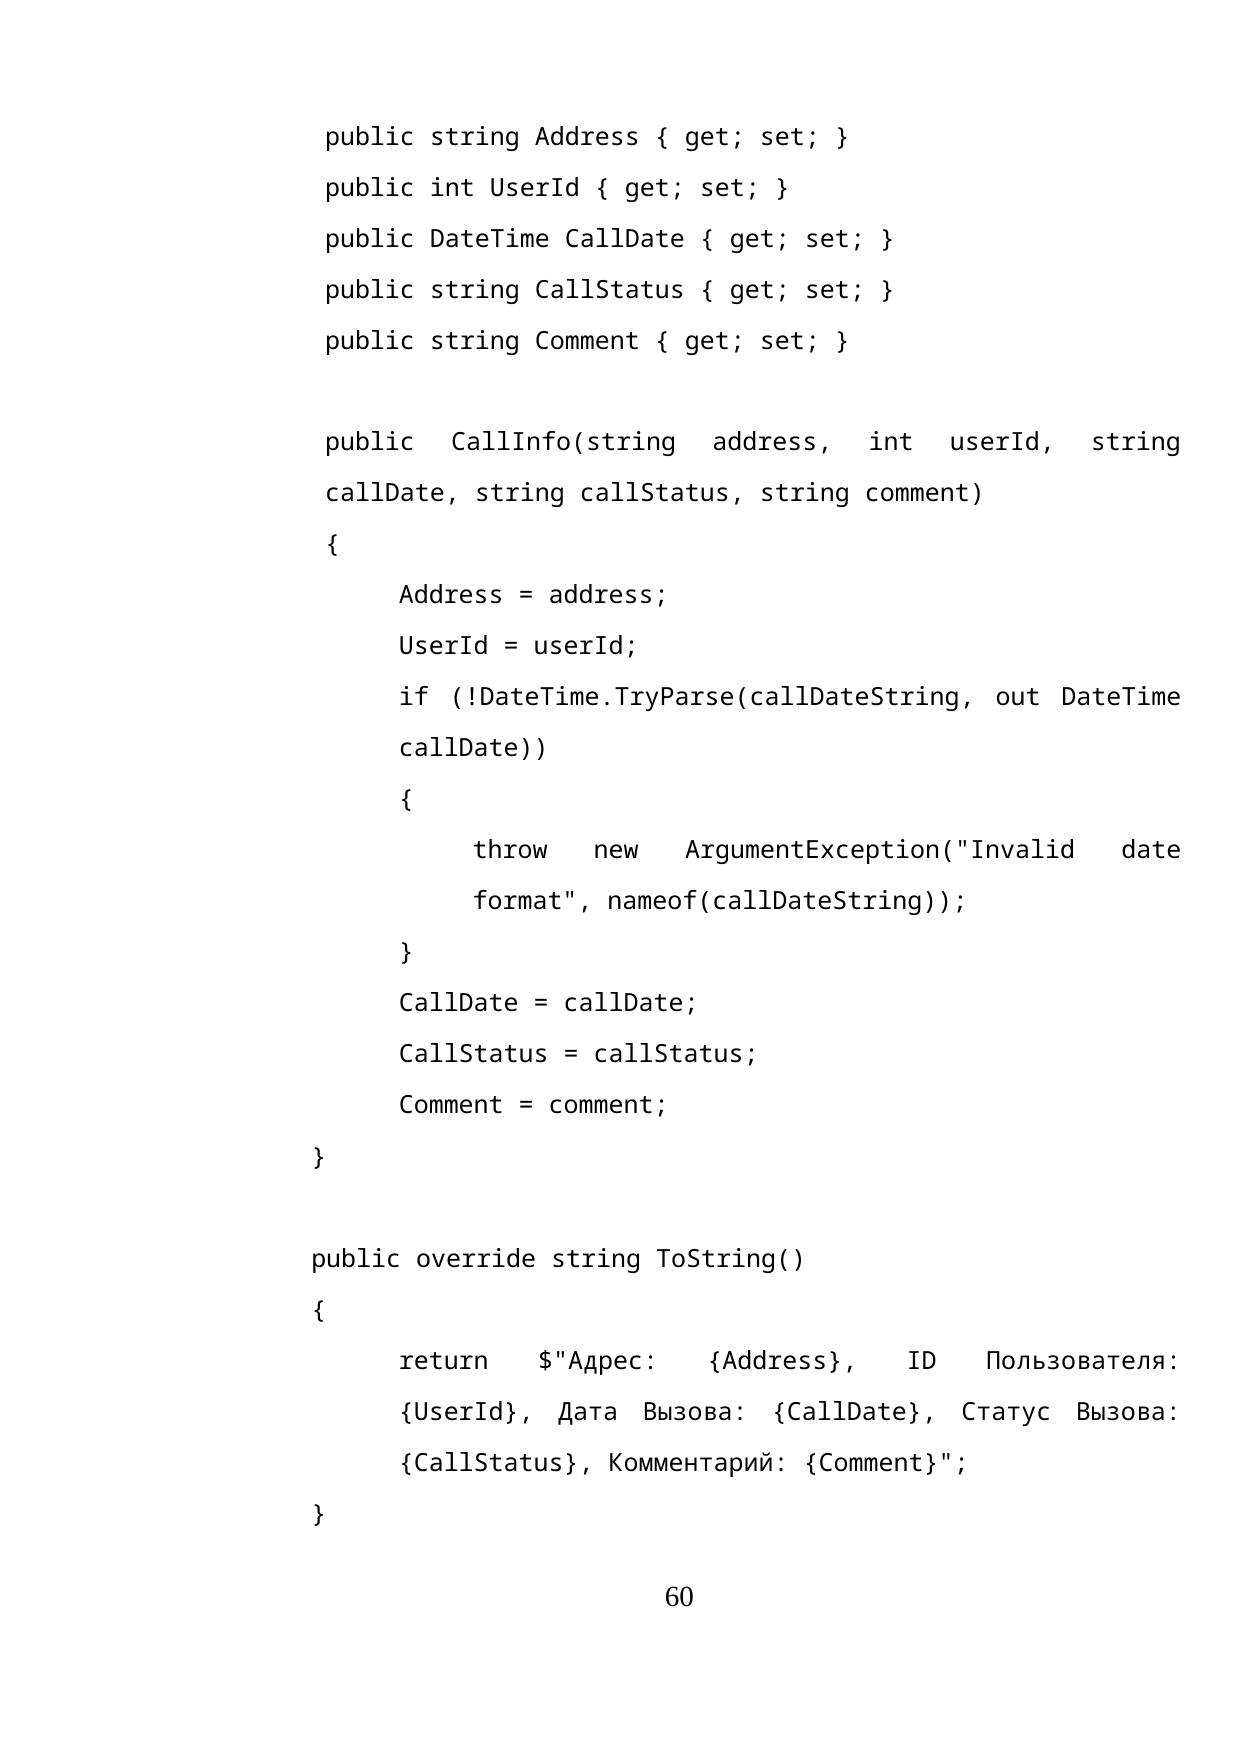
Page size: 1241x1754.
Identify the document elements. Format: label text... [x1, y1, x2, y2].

text } [177, 1138, 1181, 1172]
text if (!DateTime.TryParse(callDateString, out DateTime callDate)) [398, 679, 1181, 764]
text public string Comment { get; set; } [251, 322, 1181, 356]
text Comment = comment; [177, 1087, 1181, 1121]
text } [177, 1496, 1181, 1529]
text public string Address { get; set; } [251, 118, 1181, 152]
text public string CallStatus { get; set; } [251, 271, 1181, 305]
text Address = address; [325, 577, 1181, 611]
text throw new ArgumentException("Invalid date format", nameof(callDateString)); [472, 832, 1181, 917]
text public DateTime CallDate { get; set; } [251, 220, 1181, 254]
text public CallInfo(string address, int userId, string callDate, string callStatus, string comment) [325, 424, 1181, 509]
text CallDate = callDate; [177, 985, 1181, 1019]
text } [177, 934, 1181, 968]
text { [177, 1291, 1181, 1325]
text UserId = userId; [177, 628, 1181, 662]
text return $"Адрес: {Address}, ID Пользователя: {UserId}, Дата Вызова: {CallDate}, Статус Вызова: {CallStatus}, Комментарий: {Comment}"; [398, 1342, 1181, 1478]
text public int UserId { get; set; } [251, 169, 1181, 203]
text CallStatus = callStatus; [177, 1036, 1181, 1070]
text { [177, 526, 1181, 560]
text public override string ToString() [177, 1240, 1181, 1274]
text { [177, 781, 1181, 815]
